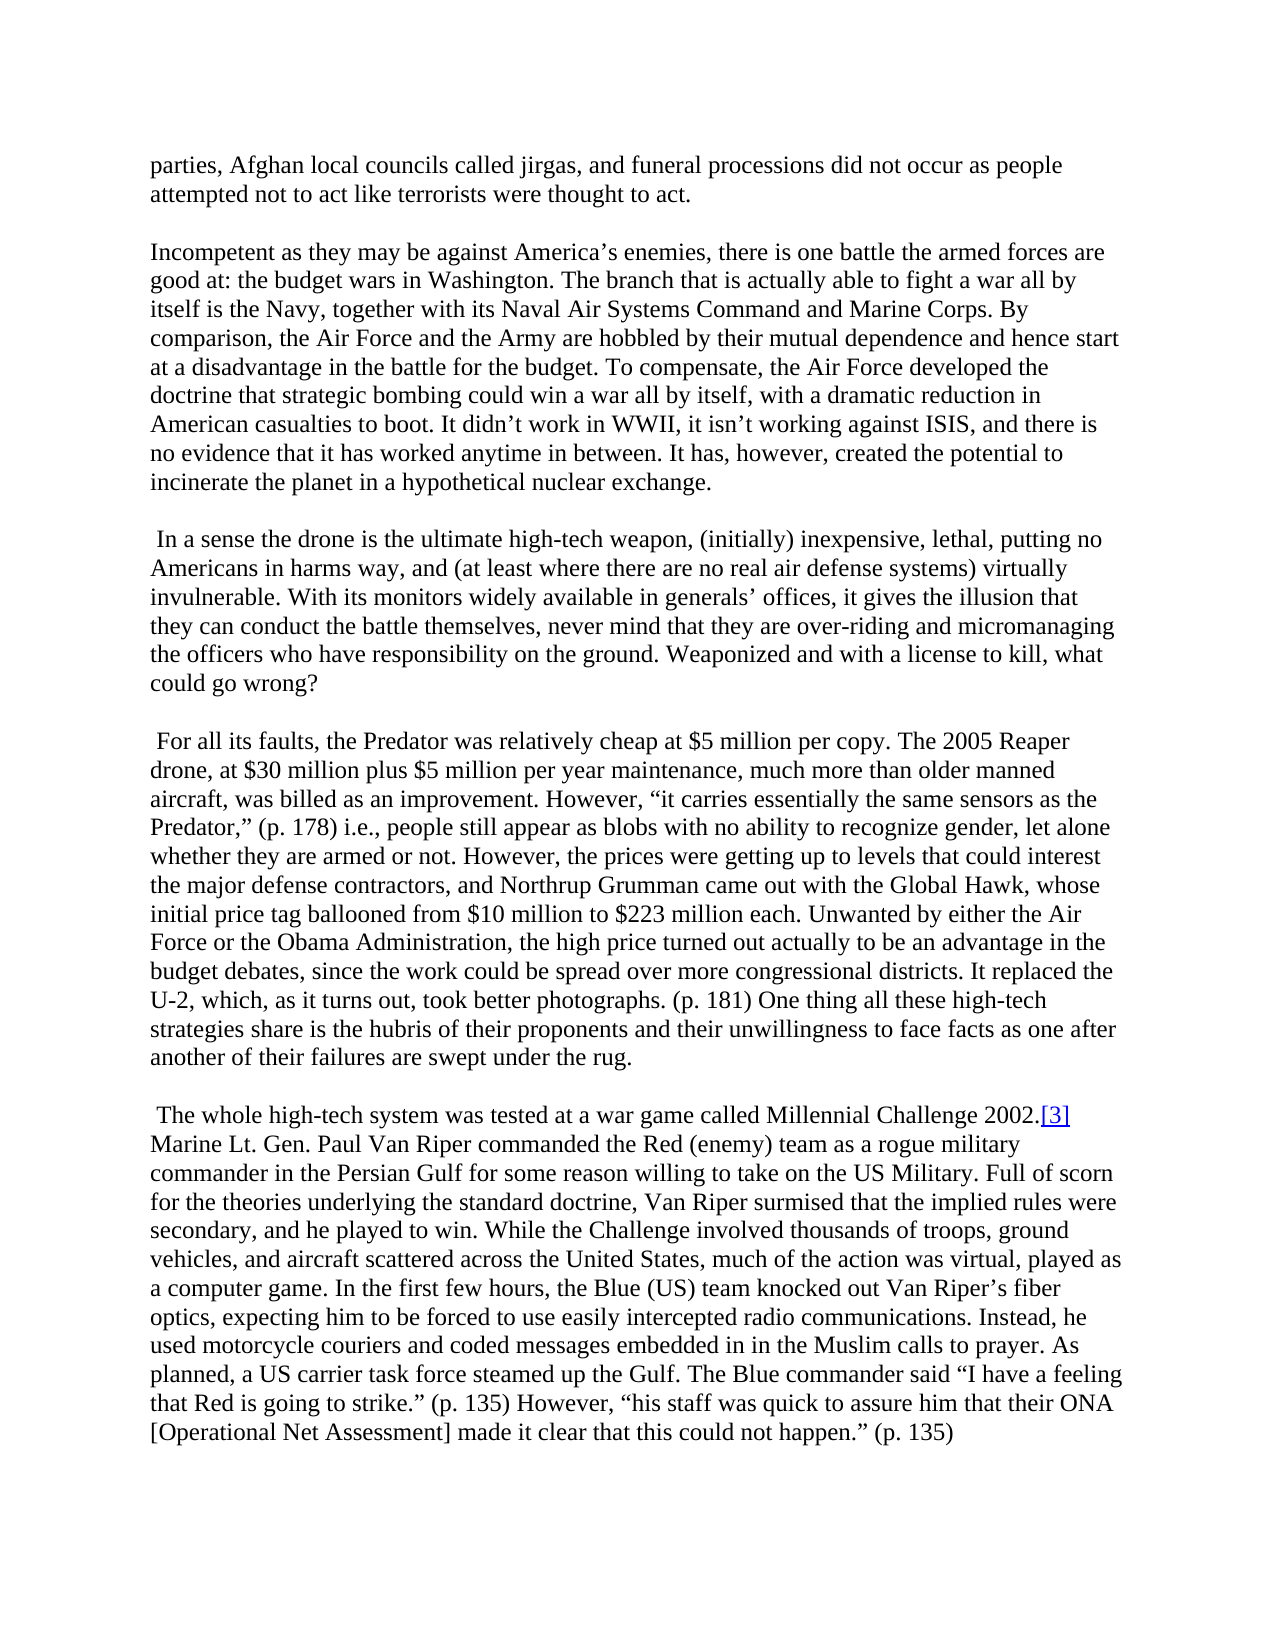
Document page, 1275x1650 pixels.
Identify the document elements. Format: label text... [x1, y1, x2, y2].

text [150, 150, 1125, 207]
text Incompetent as they may be against America’s enemies, there is one battle the armed forces are good at: the budget wars in Washington. The branch that is actually able to fight a war all by itself is the Navy, together with its Naval Air Systems Command and Marine Corps. By comparison, the Air Force and the Army are hobbled by their mutual dependence and hence start at a disadvantage in the battle for the budget. To compensate, the Air Force developed the doctrine that strategic bombing could win a war all by itself, with a dramatic reduction in American casualties to boot. It didn’t work in WWII, it isn’t working against ISIS, and there is no evidence that it has worked anytime in between. It has, however, created the potential to incinerate the planet in a hypothetical nuclear exchange. [150, 237, 1125, 495]
text For all its faults, the Predator was relatively cheap at $5 million per copy. The 2005 Reaper drone, at $30 million plus $5 million per year maintenance, much more than older manned aircraft, was billed as an improvement. However, “it carries essentially the same sensors as the Predator,” (p. 178) i.e., people still appear as blobs with no ability to recognize gender, let alone whether they are armed or not. However, the prices were getting up to levels that could interest the major defense contractors, and Northrup Grumman came out with the Global Hawk, whose initial price tag ballooned from $10 million to $223 million each. Unwanted by either the Air Force or the Obama Administration, the high price turned out actually to be an advantage in the budget debates, since the work could be spread over more congressional districts. It replaced the U-2, which, as it turns out, took better photographs. (p. 181) One thing all these high-tech strategies share is the hubris of their proponents and their unwillingness to face facts as one after another of their failures are swept under the rug. [150, 726, 1125, 1071]
text In a sense the drone is the ultimate high-tech weapon, (initially) inexpensive, lethal, putting no Americans in harms way, and (at least where there are no real air defense systems) virtually invulnerable. With its monitors widely available in generals’ offices, it gives the illusion that they can conduct the battle themselves, never mind that they are over-riding and micromanaging the officers who have responsibility on the ground. Weaponized and with a license to kill, what could go wrong? [150, 524, 1125, 697]
text The whole high-tech system was tested at a war game called Millennial Challenge 2002.[3] Marine Lt. Gen. Paul Van Riper commanded the Red (enemy) team as a rogue military commander in the Persian Gulf for some reason willing to take on the US Military. Full of scorn for the theories underlying the standard doctrine, Van Riper surmised that the implied rules were secondary, and he played to win. While the Challenge involved thousands of troops, ground vehicles, and aircraft scattered across the United States, much of the action was virtual, played as a computer game. In the first few hours, the Blue (US) team knocked out Van Riper’s fiber optics, expecting him to be forced to use easily intercepted radio communications. Instead, he used motorcycle couriers and coded messages embedded in in the Muslim calls to prayer. As planned, a US carrier task force steamed up the Gulf. The Blue commander said “I have a feeling that Red is going to strike.” (p. 135) However, “his staff was quick to assure him that their ONA [Operational Net Assessment] made it clear that this could not happen.” (p. 135) [150, 1100, 1125, 1445]
